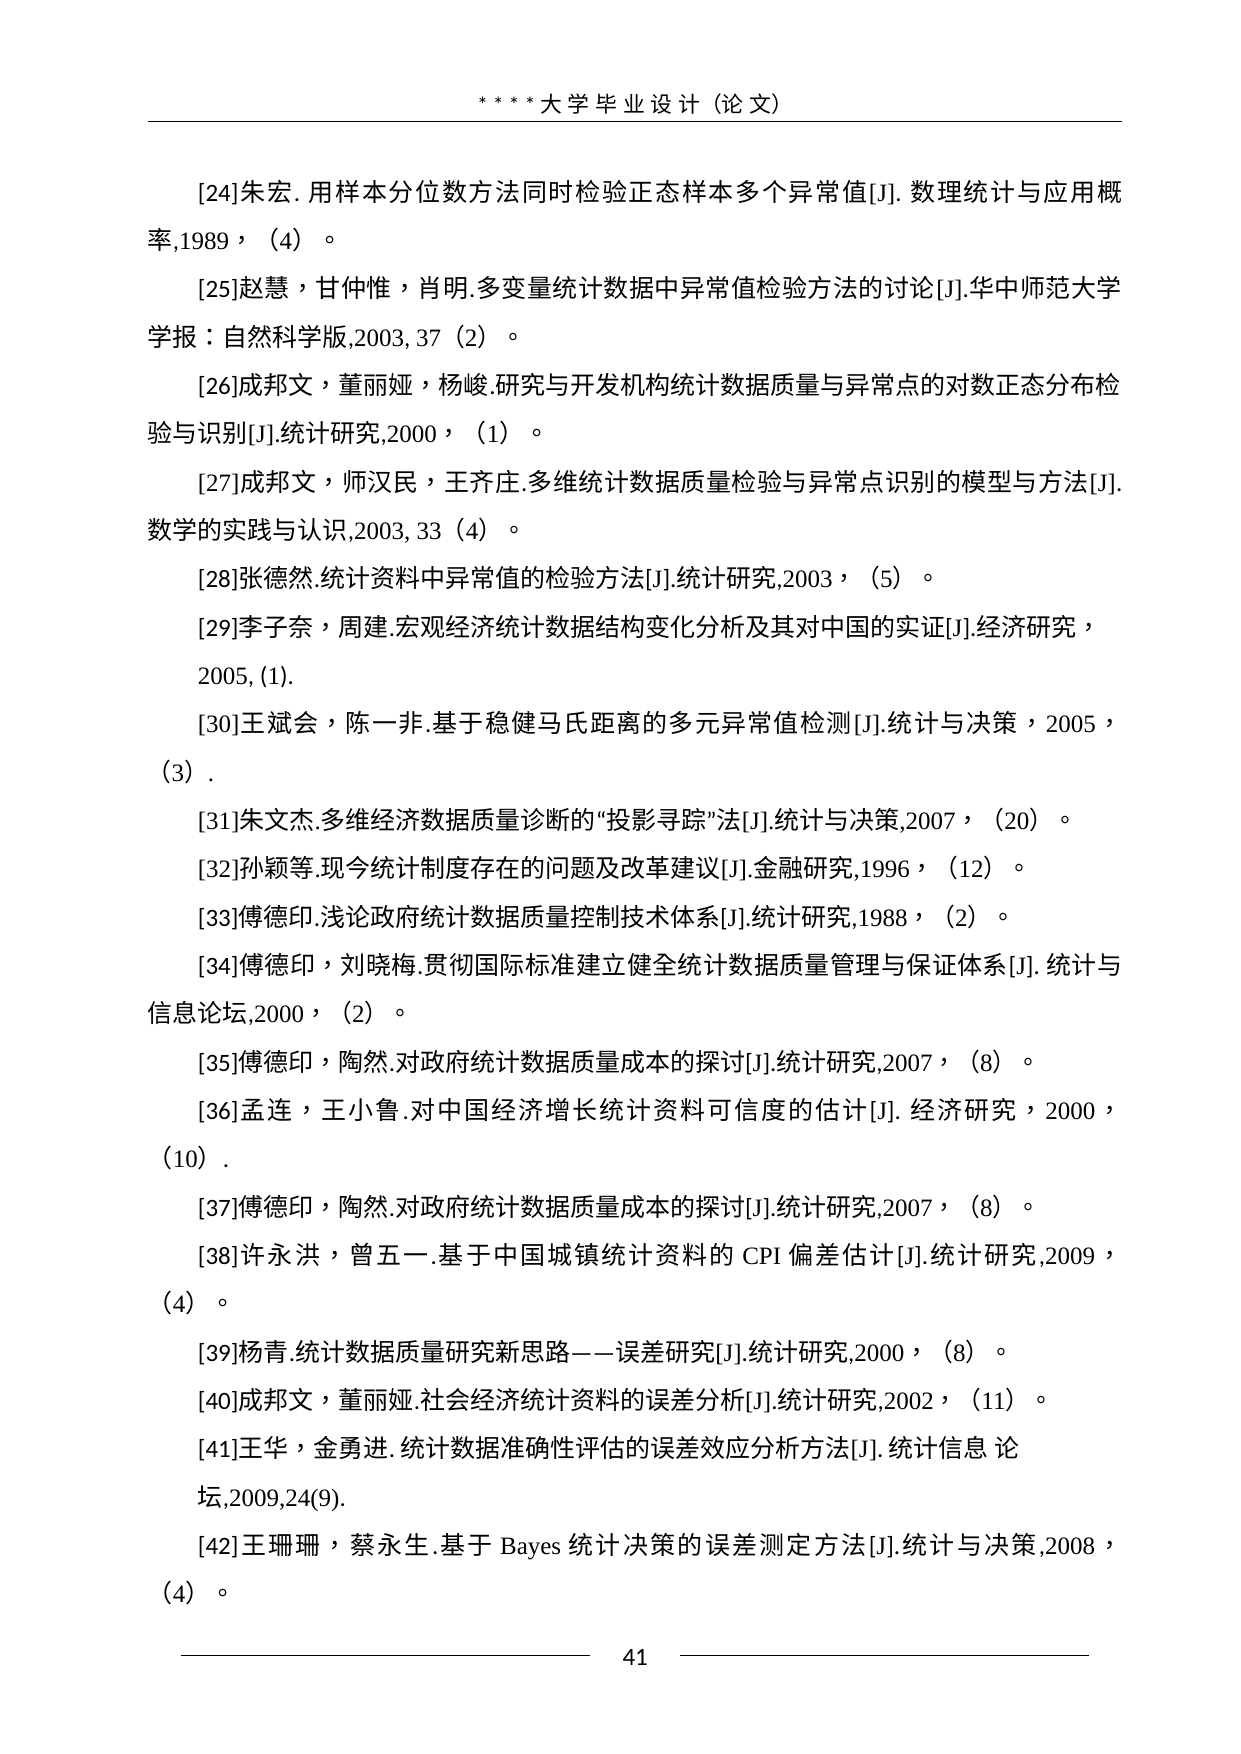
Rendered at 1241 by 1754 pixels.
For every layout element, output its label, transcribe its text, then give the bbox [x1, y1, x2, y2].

text [35]傅德印，陶然.对政府统计数据质量成本的探讨[J].统计研究,2007，（8）。 [148, 1029, 1122, 1077]
text [37]傅德印，陶然.对政府统计数据质量成本的探讨[J].统计研究,2007，（8）。 [148, 1174, 1122, 1222]
text [27]成邦文，师汉民，王齐庄.多维统计数据质量检验与异常点识别的模型与方法[J]. 数学的实践与认识,2003, 33（4）。 [148, 449, 1122, 546]
text [39]杨青.统计数据质量研究新思路——误差研究[J].统计研究,2000，（8）。 [148, 1319, 1122, 1367]
text 坛,2009,24(9). [148, 1464, 1122, 1512]
text [42]王珊珊，蔡永生.基于Bayes统计决策的误差测定方法[J].统计与决策,2008，（4）。 [148, 1512, 1122, 1609]
text [30]王斌会，陈一非.基于稳健马氏距离的多元异常值检测[J].统计与决策，2005，（3）. [148, 691, 1122, 787]
text [40]成邦文，董丽娅.社会经济统计资料的误差分析[J].统计研究,2002，（11）。 [148, 1367, 1122, 1416]
text [24]朱宏. 用样本分位数方法同时检验正态样本多个异常值[J]. 数理统计与应用概率,1989，（4）。 [148, 159, 1122, 256]
text [25]赵慧，甘仲惟，肖明.多变量统计数据中异常值检验方法的讨论[J].华中师范大学学报：自然科学版,2003, 37（2）。 [148, 256, 1122, 352]
text [26]成邦文，董丽娅，杨峻.研究与开发机构统计数据质量与异常点的对数正态分布检验与识别[J].统计研究,2000，（1）。 [148, 352, 1122, 449]
text [36]孟连，王小鲁.对中国经济增长统计资料可信度的估计[J]. 经济研究，2000，（10）. [148, 1077, 1122, 1174]
text [31]朱文杰.多维经济数据质量诊断的“投影寻踪”法[J].统计与决策,2007，（20）。 [148, 787, 1122, 836]
text [41]王华，金勇进. 统计数据准确性评估的误差效应分析方法[J]. 统计信息 论 [148, 1416, 1122, 1464]
text [32]孙颖等.现今统计制度存在的问题及改革建议[J].金融研究,1996，（12）。 [148, 836, 1122, 884]
text 2005, (1). [148, 642, 1122, 691]
text [33]傅德印.浅论政府统计数据质量控制技术体系[J].统计研究,1988，（2）。 [148, 884, 1122, 932]
text [29]李子奈，周建.宏观经济统计数据结构变化分析及其对中国的实证[J].经济研究， [148, 594, 1122, 642]
text [34]傅德印，刘晓梅.贯彻国际标准建立健全统计数据质量管理与保证体系[J]. 统计与信息论坛,2000，（2）。 [148, 932, 1122, 1029]
text [38]许永洪，曾五一.基于中国城镇统计资料的CPI偏差估计[J].统计研究,2009，（4）。 [148, 1222, 1122, 1319]
text [28]张德然.统计资料中异常值的检验方法[J].统计研究,2003，（5）。 [148, 546, 1122, 594]
